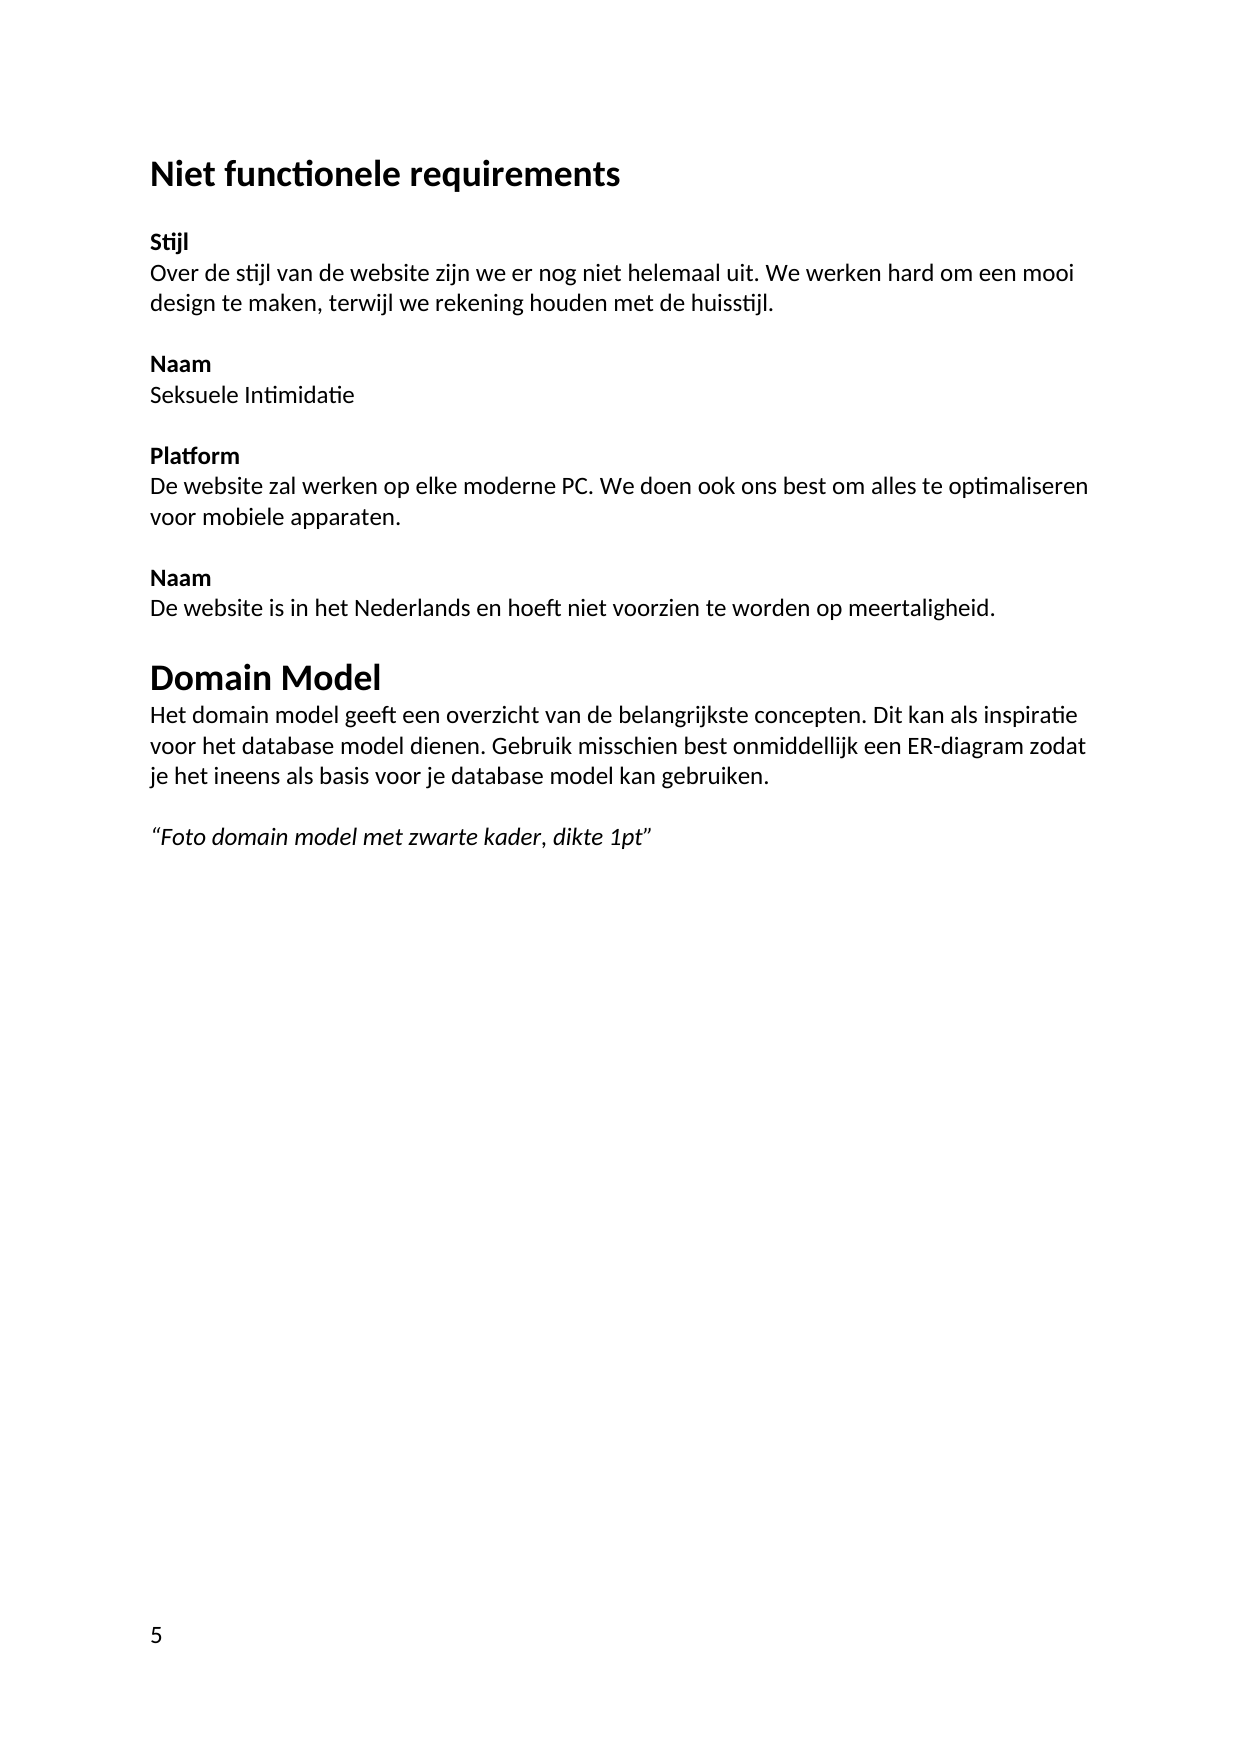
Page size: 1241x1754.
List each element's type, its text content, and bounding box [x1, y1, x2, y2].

text Naam [150, 348, 1090, 379]
text Platform [150, 440, 1090, 471]
text Naam [150, 562, 1090, 593]
text Over de stijl van de website zijn we er nog niet helemaal uit. We werken hard om een mooi design te maken, terwijl we rekening houden met de huisstijl. [150, 257, 1090, 318]
text “Foto domain model met zwarte kader, dikte 1pt” [150, 822, 1090, 852]
text Domain Model [150, 654, 1090, 699]
text Seksuele Intimidatie [150, 379, 1090, 409]
text Het domain model geeft een overzicht van de belangrijkste concepten. Dit kan als inspiratie voor het database model dienen. Gebruik misschien best onmiddellijk een ER-diagram zodat je het ineens als basis voor je database model kan gebruiken. [150, 699, 1090, 791]
text De website zal werken op elke moderne PC. We doen ook ons best om alles te optimaliseren voor mobiele apparaten. [150, 471, 1090, 532]
text De website is in het Nederlands en hoeft niet voorzien te worden op meertaligheid. [150, 593, 1090, 623]
text Niet functionele requirements [150, 150, 1090, 196]
text Stijl [150, 226, 1090, 257]
